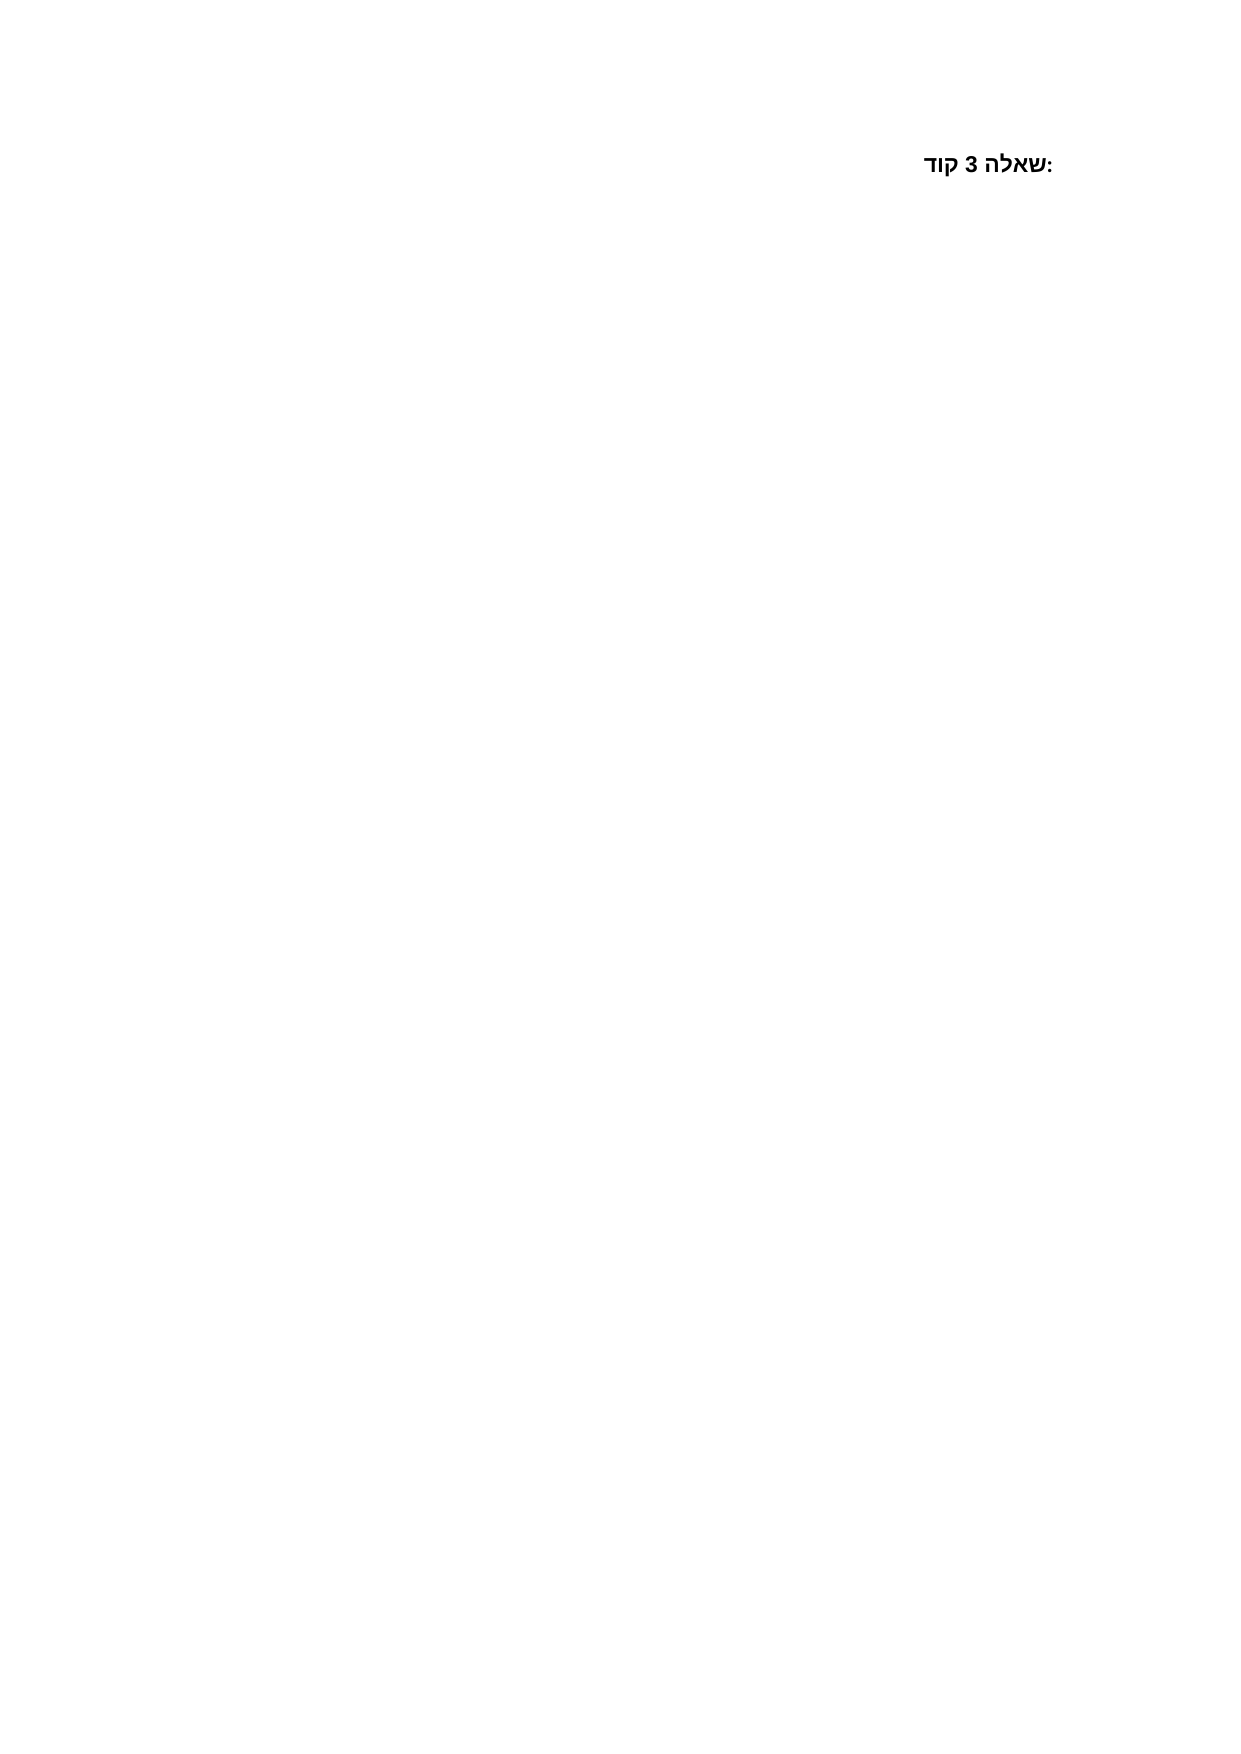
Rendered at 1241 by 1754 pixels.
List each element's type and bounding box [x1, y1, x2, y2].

text [187, 150, 1053, 1582]
